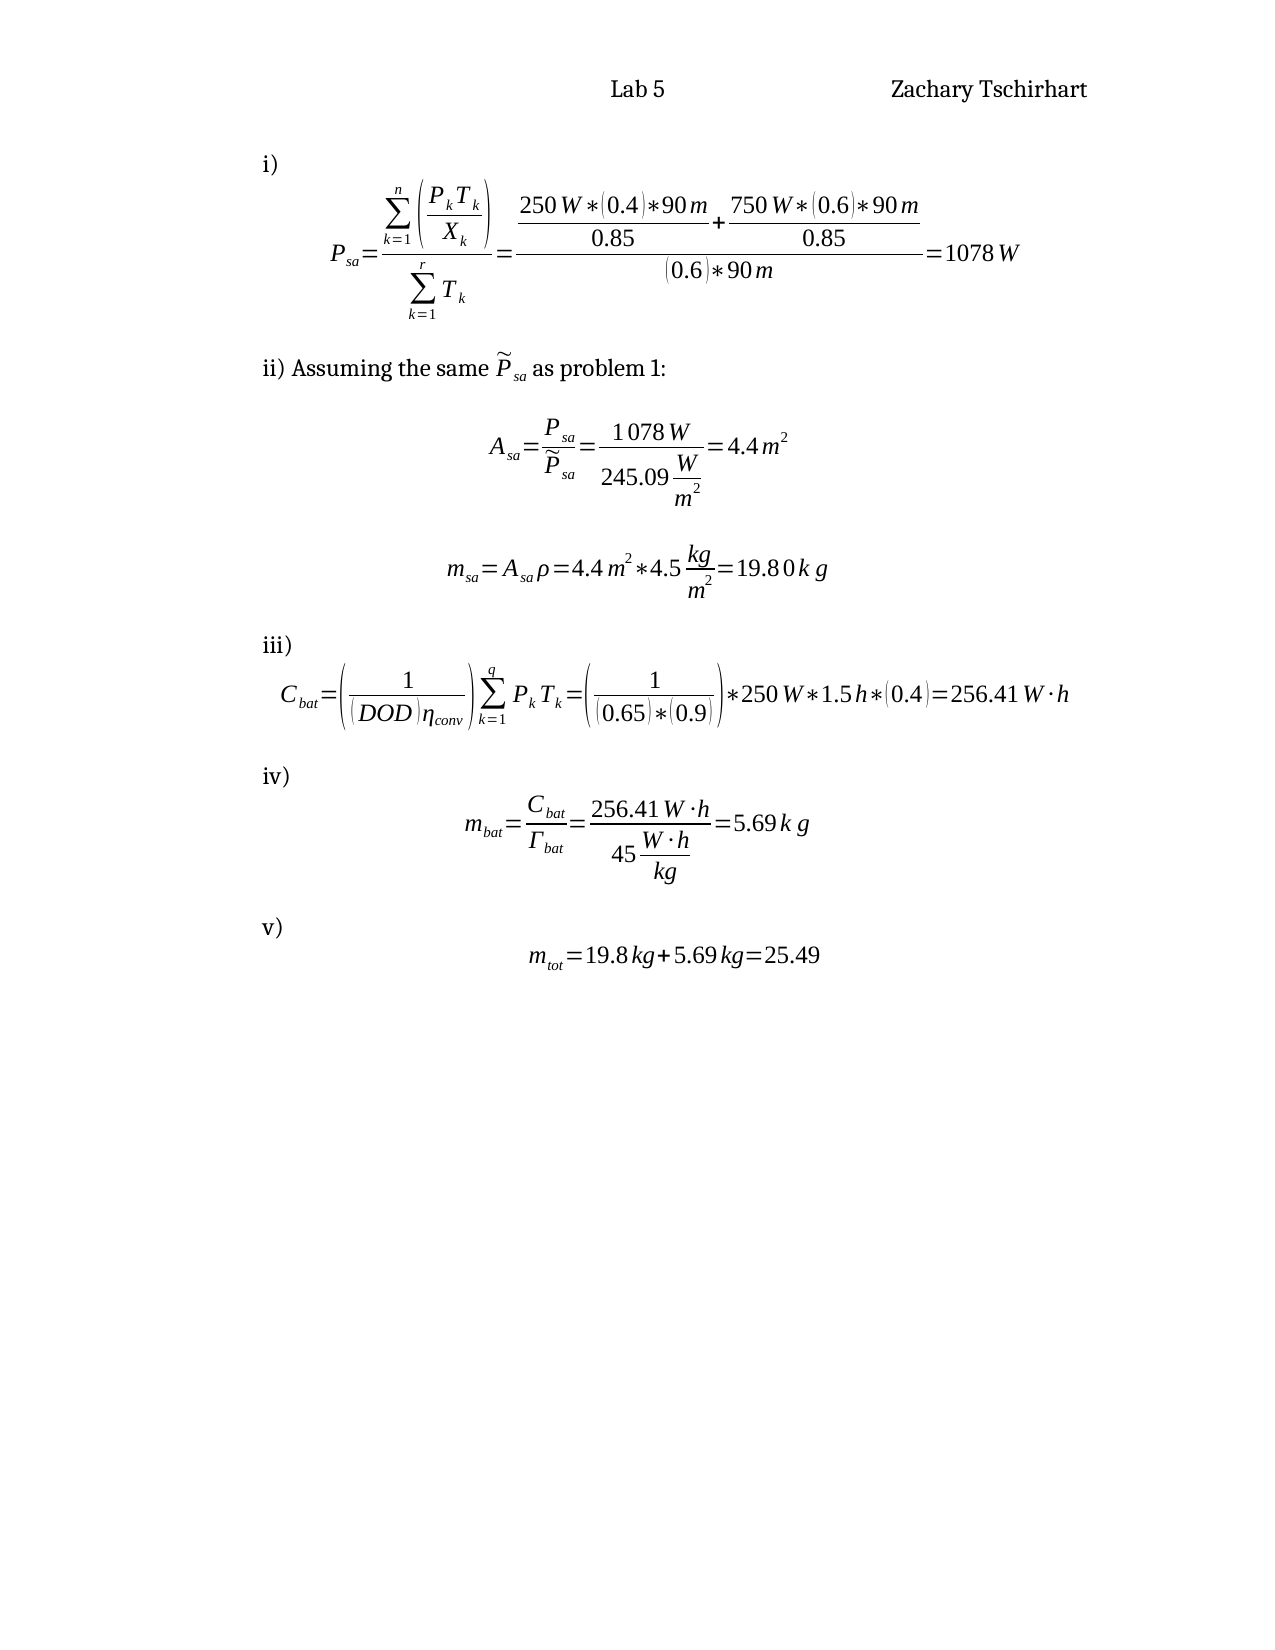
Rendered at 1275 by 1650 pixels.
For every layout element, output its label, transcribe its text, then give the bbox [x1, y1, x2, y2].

text i) [187, 150, 1087, 179]
text ii) Assuming the same as problem 1: [187, 352, 1087, 385]
text v) [187, 913, 1087, 942]
text iv) [187, 762, 1087, 791]
text iii) [187, 631, 1087, 660]
